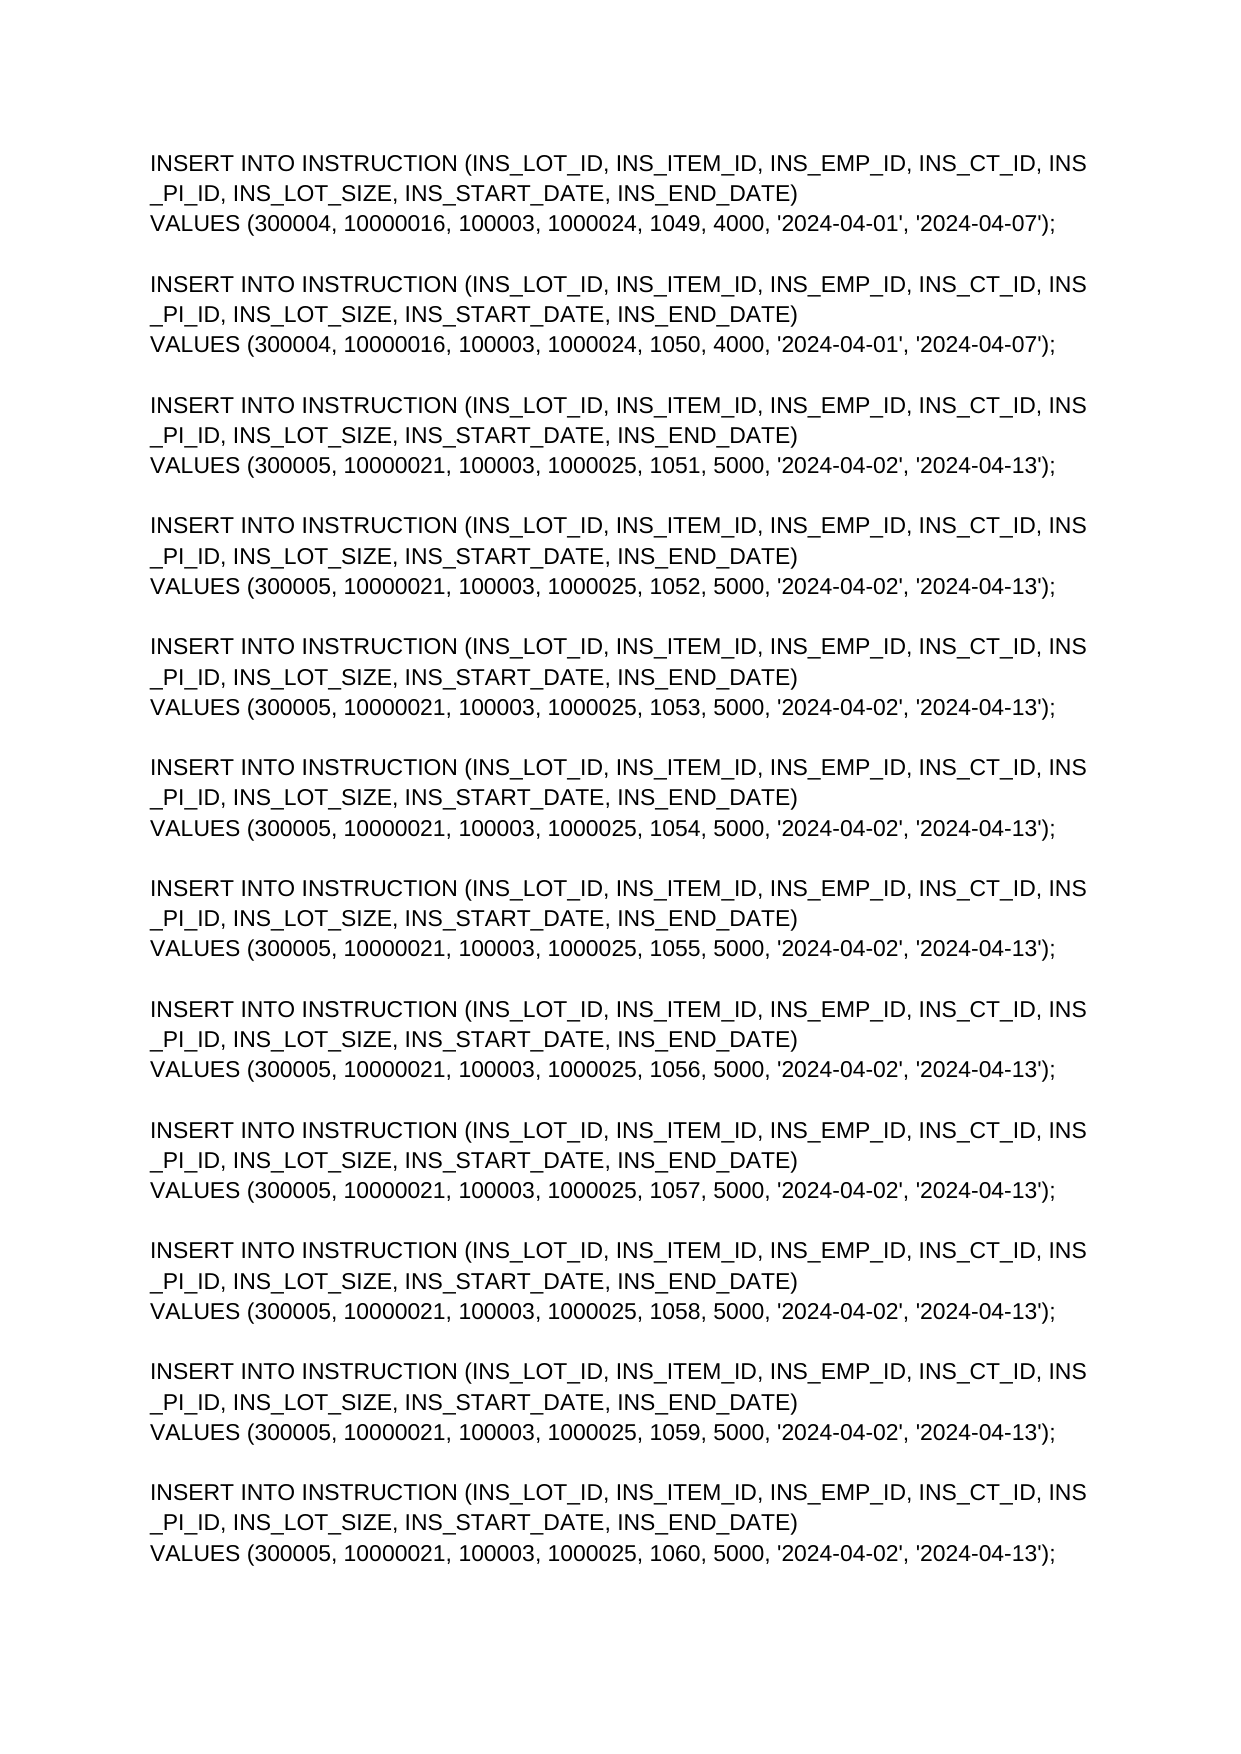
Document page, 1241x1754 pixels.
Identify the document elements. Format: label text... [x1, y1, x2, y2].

text VALUES (300005, 10000021, 100003, 1000025, 1056, 5000, '2024-04-02', '2024-04-13'); [150, 1056, 1090, 1083]
text VALUES (300004, 10000016, 100003, 1000024, 1050, 4000, '2024-04-01', '2024-04-07'); [150, 331, 1090, 358]
text VALUES (300005, 10000021, 100003, 1000025, 1052, 5000, '2024-04-02', '2024-04-13'); [150, 573, 1090, 599]
text VALUES (300005, 10000021, 100003, 1000025, 1054, 5000, '2024-04-02', '2024-04-13'); [150, 814, 1090, 841]
text VALUES (300005, 10000021, 100003, 1000025, 1051, 5000, '2024-04-02', '2024-04-13'); [150, 452, 1090, 478]
text VALUES (300005, 10000021, 100003, 1000025, 1059, 5000, '2024-04-02', '2024-04-13'); [150, 1419, 1090, 1445]
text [150, 1479, 1090, 1536]
text INSERT INTO INSTRUCTION (INS_LOT_ID, INS_ITEM_ID, INS_EMP_ID, INS_CT_ID, INS_PI_ID, INS_LOT_SIZE, INS_START_DATE, INS_END_DATE) [150, 271, 1090, 327]
text INSERT INTO INSTRUCTION (INS_LOT_ID, INS_ITEM_ID, INS_EMP_ID, INS_CT_ID, INS_PI_ID, INS_LOT_SIZE, INS_START_DATE, INS_END_DATE) [150, 1358, 1090, 1415]
text INSERT INTO INSTRUCTION (INS_LOT_ID, INS_ITEM_ID, INS_EMP_ID, INS_CT_ID, INS_PI_ID, INS_LOT_SIZE, INS_START_DATE, INS_END_DATE) [150, 875, 1090, 932]
text VALUES (300005, 10000021, 100003, 1000025, 1055, 5000, '2024-04-02', '2024-04-13'); [150, 935, 1090, 962]
text VALUES (300005, 10000021, 100003, 1000025, 1053, 5000, '2024-04-02', '2024-04-13'); [150, 694, 1090, 720]
text VALUES (300005, 10000021, 100003, 1000025, 1058, 5000, '2024-04-02', '2024-04-13'); [150, 1298, 1090, 1324]
text INSERT INTO INSTRUCTION (INS_LOT_ID, INS_ITEM_ID, INS_EMP_ID, INS_CT_ID, INS_PI_ID, INS_LOT_SIZE, INS_START_DATE, INS_END_DATE) [150, 633, 1090, 690]
text INSERT INTO INSTRUCTION (INS_LOT_ID, INS_ITEM_ID, INS_EMP_ID, INS_CT_ID, INS_PI_ID, INS_LOT_SIZE, INS_START_DATE, INS_END_DATE) [150, 1117, 1090, 1173]
text VALUES (300005, 10000021, 100003, 1000025, 1057, 5000, '2024-04-02', '2024-04-13'); [150, 1177, 1090, 1203]
text INSERT INTO INSTRUCTION (INS_LOT_ID, INS_ITEM_ID, INS_EMP_ID, INS_CT_ID, INS_PI_ID, INS_LOT_SIZE, INS_START_DATE, INS_END_DATE) [150, 754, 1090, 811]
text INSERT INTO INSTRUCTION (INS_LOT_ID, INS_ITEM_ID, INS_EMP_ID, INS_CT_ID, INS_PI_ID, INS_LOT_SIZE, INS_START_DATE, INS_END_DATE) [150, 512, 1090, 569]
text INSERT INTO INSTRUCTION (INS_LOT_ID, INS_ITEM_ID, INS_EMP_ID, INS_CT_ID, INS_PI_ID, INS_LOT_SIZE, INS_START_DATE, INS_END_DATE) [150, 392, 1090, 448]
text INSERT INTO INSTRUCTION (INS_LOT_ID, INS_ITEM_ID, INS_EMP_ID, INS_CT_ID, INS_PI_ID, INS_LOT_SIZE, INS_START_DATE, INS_END_DATE) [150, 1237, 1090, 1294]
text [150, 150, 1090, 207]
text VALUES (300005, 10000021, 100003, 1000025, 1060, 5000, '2024-04-02', '2024-04-13'); [150, 1539, 1090, 1566]
text INSERT INTO INSTRUCTION (INS_LOT_ID, INS_ITEM_ID, INS_EMP_ID, INS_CT_ID, INS_PI_ID, INS_LOT_SIZE, INS_START_DATE, INS_END_DATE) [150, 996, 1090, 1052]
text VALUES (300004, 10000016, 100003, 1000024, 1049, 4000, '2024-04-01', '2024-04-07'); [150, 210, 1090, 237]
